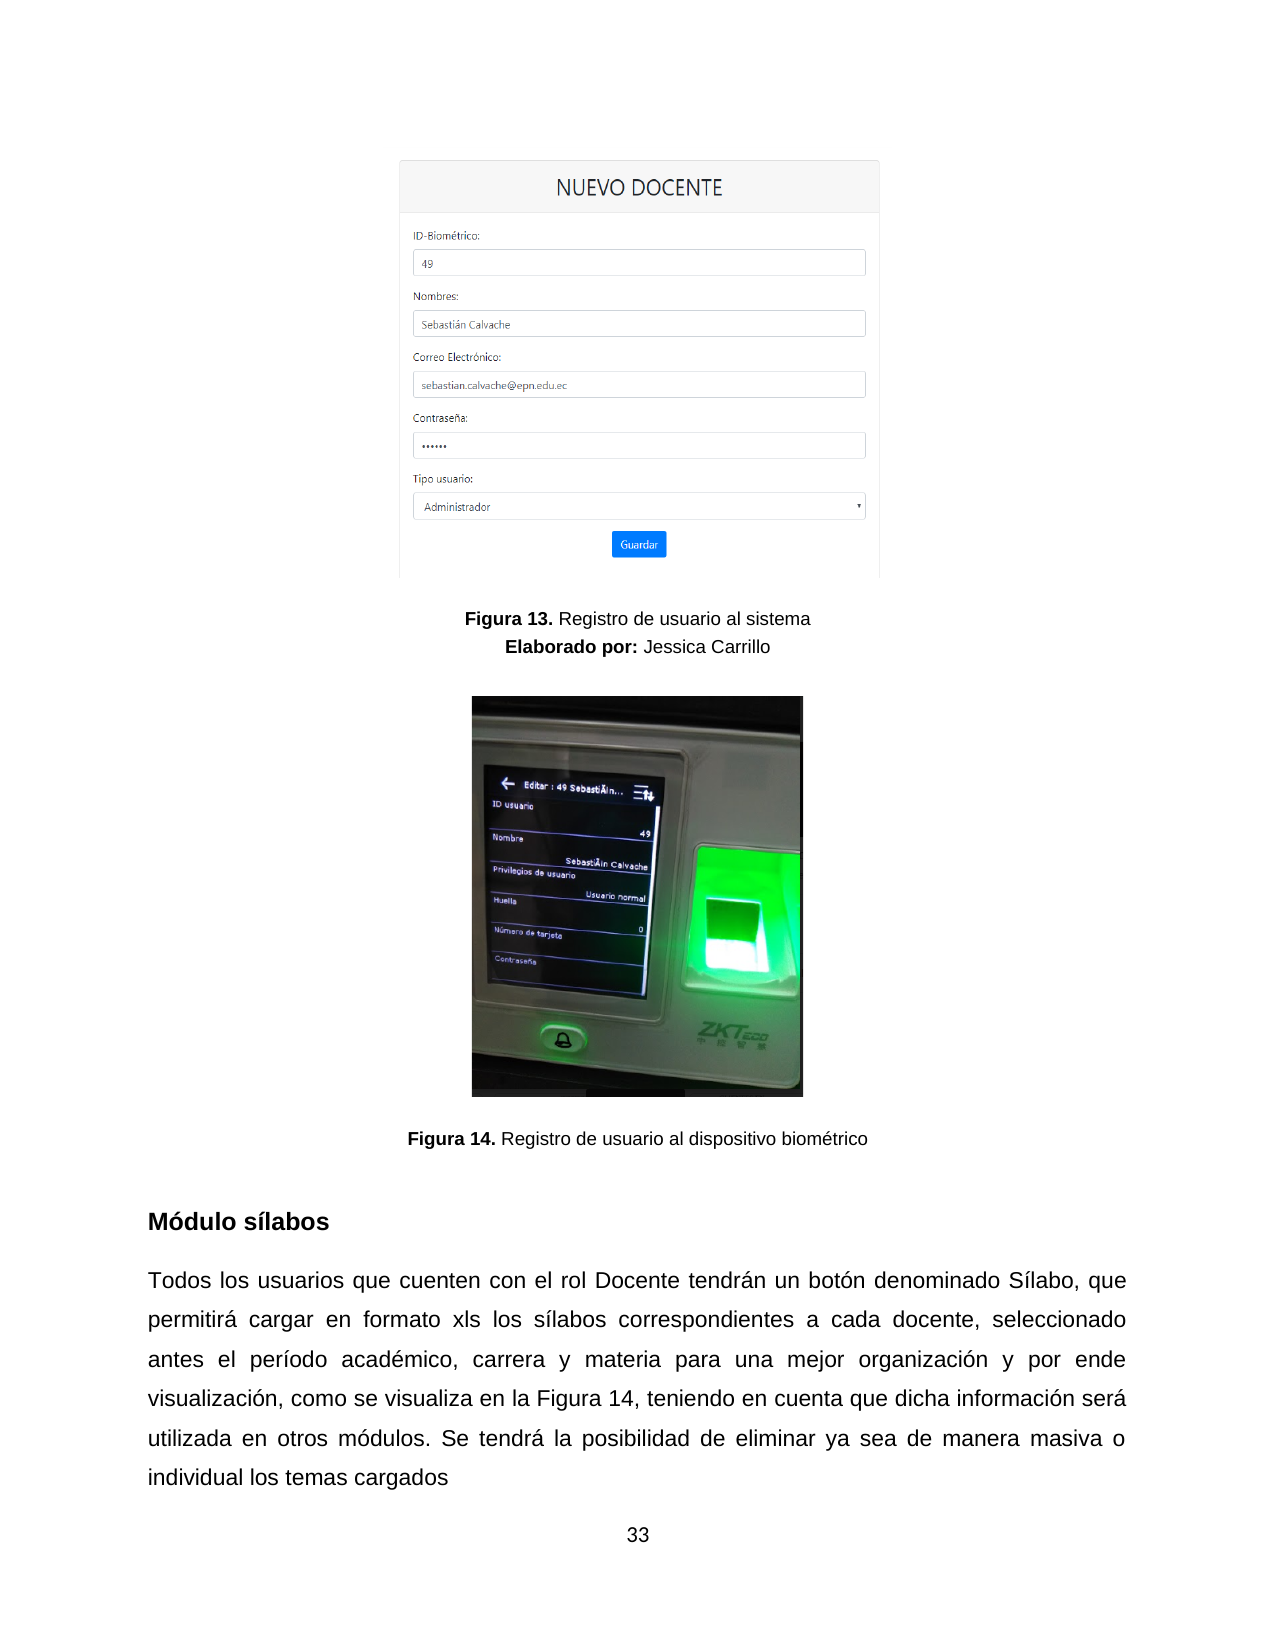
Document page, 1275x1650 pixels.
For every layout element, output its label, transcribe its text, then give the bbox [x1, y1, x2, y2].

text Elaborado por: Jessica Carrillo [148, 635, 1127, 657]
text Figura 14. Registro de usuario al dispositivo biométrico [148, 1127, 1127, 1149]
text Todos los usuarios que cuenten con el rol Docente tendrán un botón denominado Sílabo, que permitirá cargar en formato xls los sílabos correspondientes a cada docente, seleccionado antes el período académico, carrera y materia para una mejor organización y por ende visualización, como se visualiza en la Figura 14, teniendo en cuenta que dicha información será utilizada en otros módulos. Se tendrá la posibilidad de eliminar ya sea de manera masiva o individual los temas cargados [148, 1267, 1127, 1490]
text Módulo sílabos [148, 1207, 1127, 1236]
text Figura 13. Registro de usuario al sistema [148, 608, 1127, 629]
picture [471, 696, 804, 1097]
